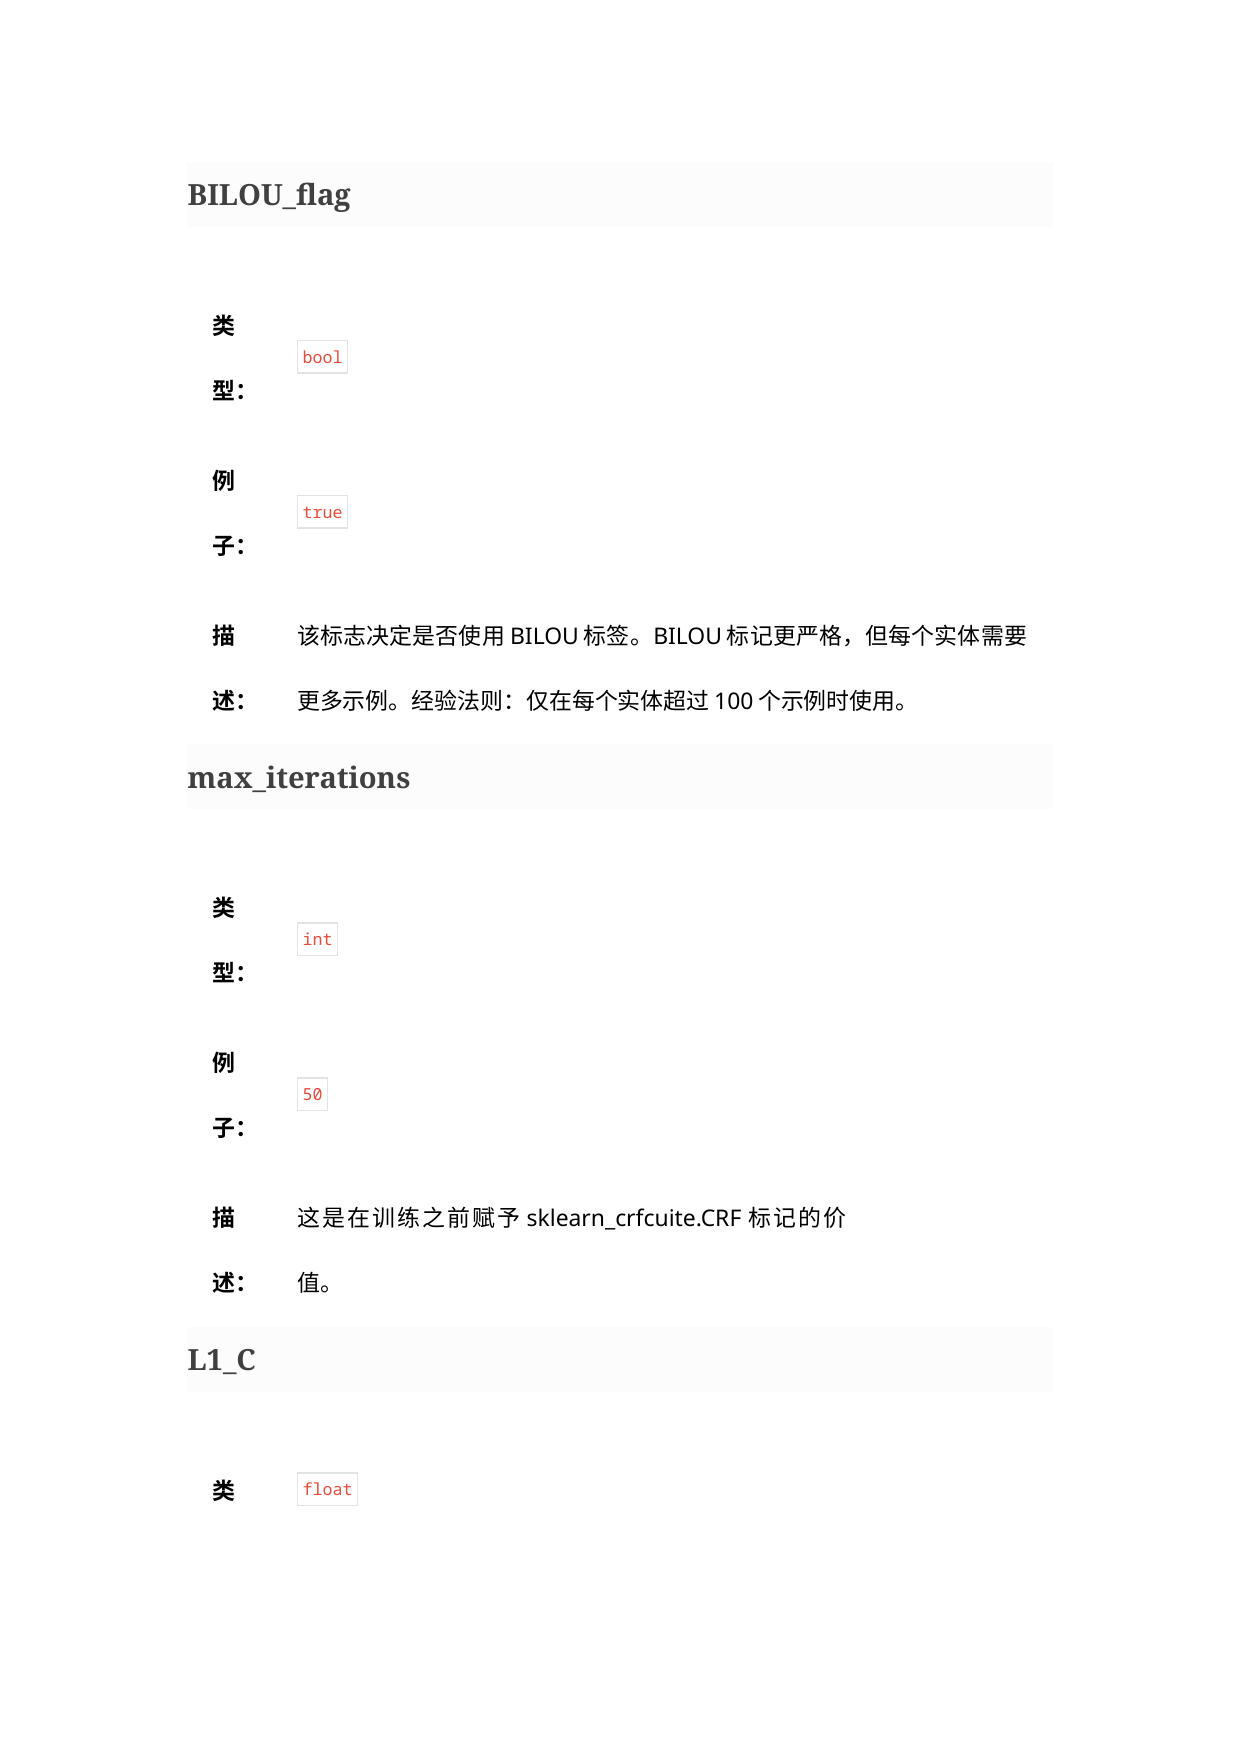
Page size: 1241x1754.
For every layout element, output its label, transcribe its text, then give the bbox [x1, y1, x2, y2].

table_header 类型： [188, 1444, 297, 1534]
table_cell 例子： [188, 434, 297, 589]
table_cell 这是在训练之前赋予sklearn_crfcuite.CRF标记的价值。 [297, 1172, 871, 1327]
table_header int [297, 862, 871, 1017]
subtitle BILOU_flag [187, 162, 1053, 227]
table_cell 例子： [188, 1017, 297, 1172]
table_header 类型： [188, 279, 297, 434]
table_cell 描述： [188, 589, 297, 744]
table_cell true [297, 434, 1053, 589]
table_cell 描述： [188, 1172, 297, 1327]
subtitle L1_C [187, 1327, 1053, 1392]
table_header 类型： [188, 862, 297, 1017]
table_cell 该标志决定是否使用BILOU标签。BILOU标记更严格，但每个实体需要更多示例。经验法则：仅在每个实体超过100个示例时使用。 [297, 589, 1053, 744]
table_cell 50 [297, 1017, 871, 1172]
table_header bool [297, 279, 1053, 434]
table_header float [297, 1444, 1053, 1534]
subtitle max_iterations [187, 744, 1053, 809]
